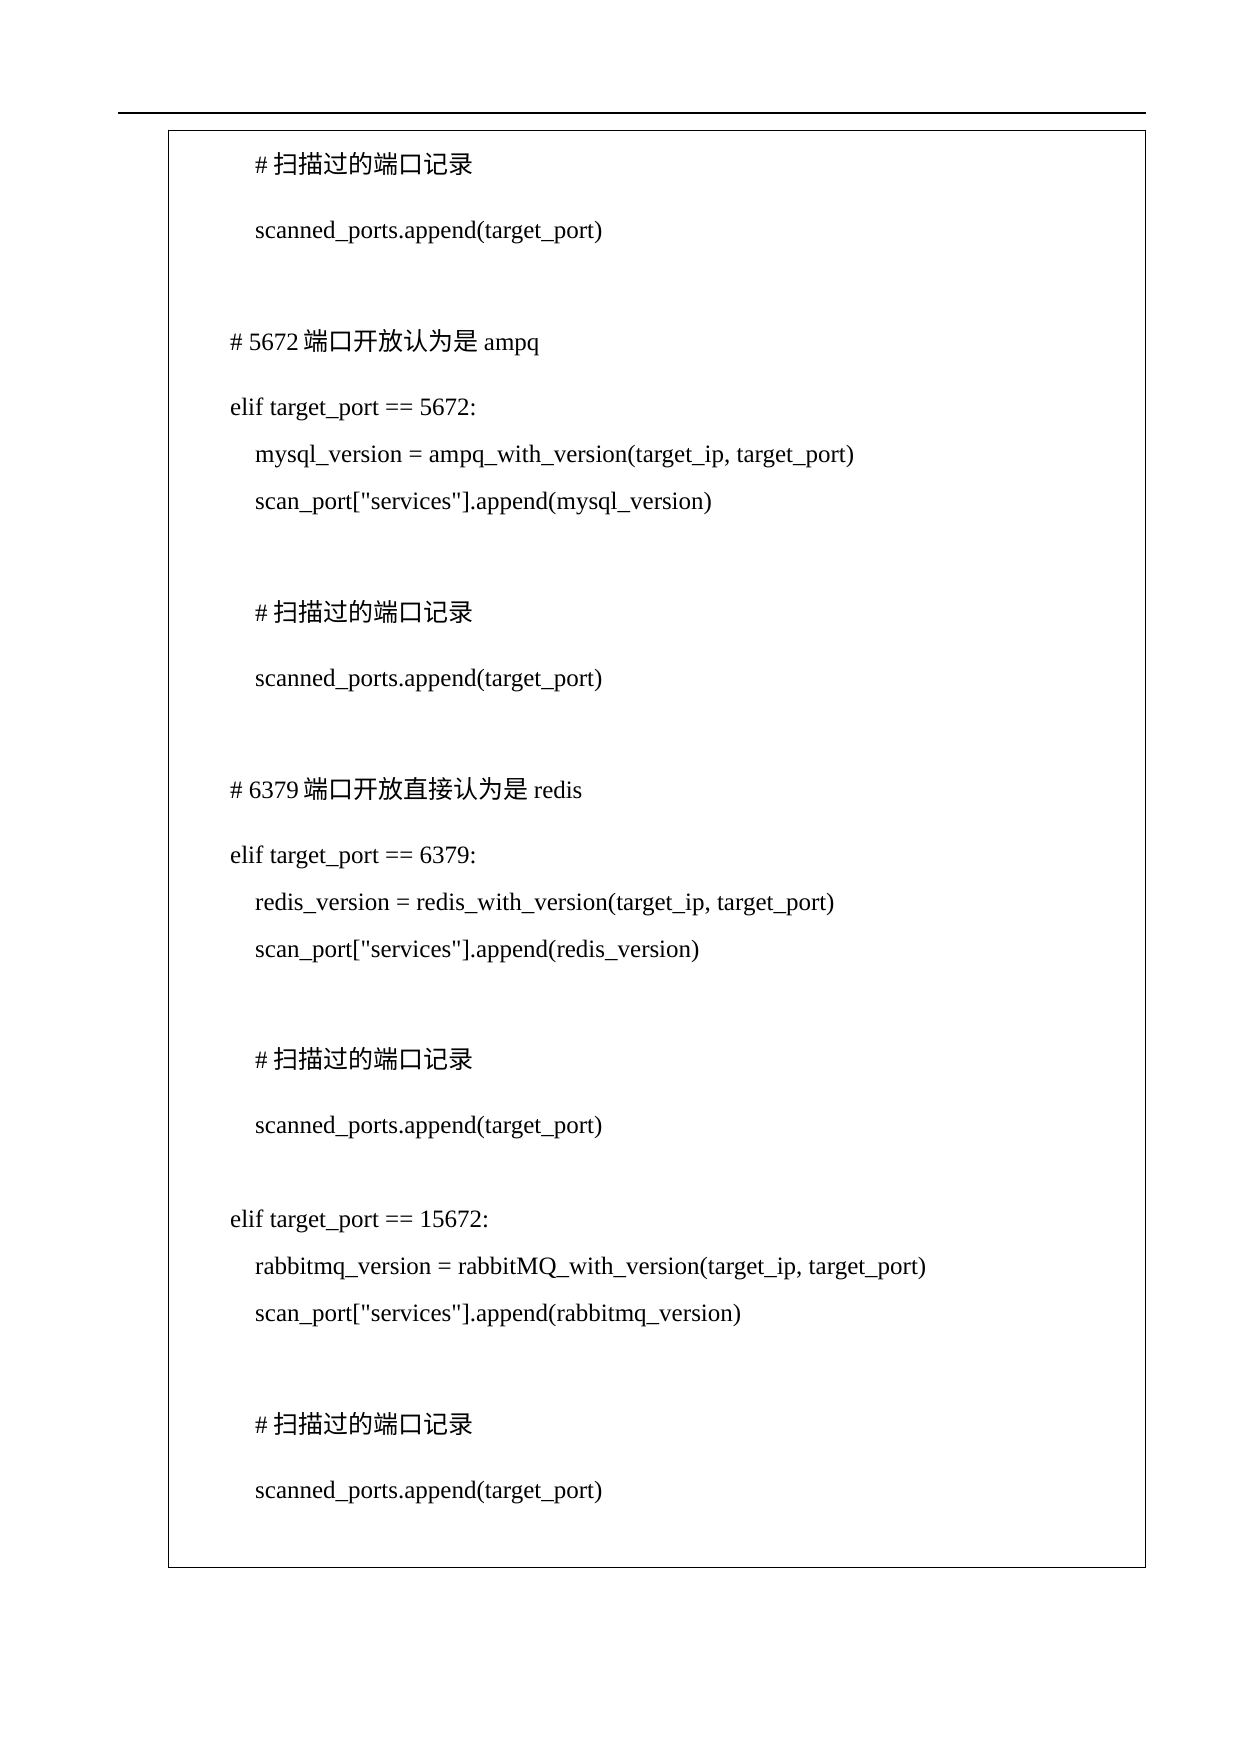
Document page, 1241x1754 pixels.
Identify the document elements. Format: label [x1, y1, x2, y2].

table_header [169, 131, 1145, 1567]
